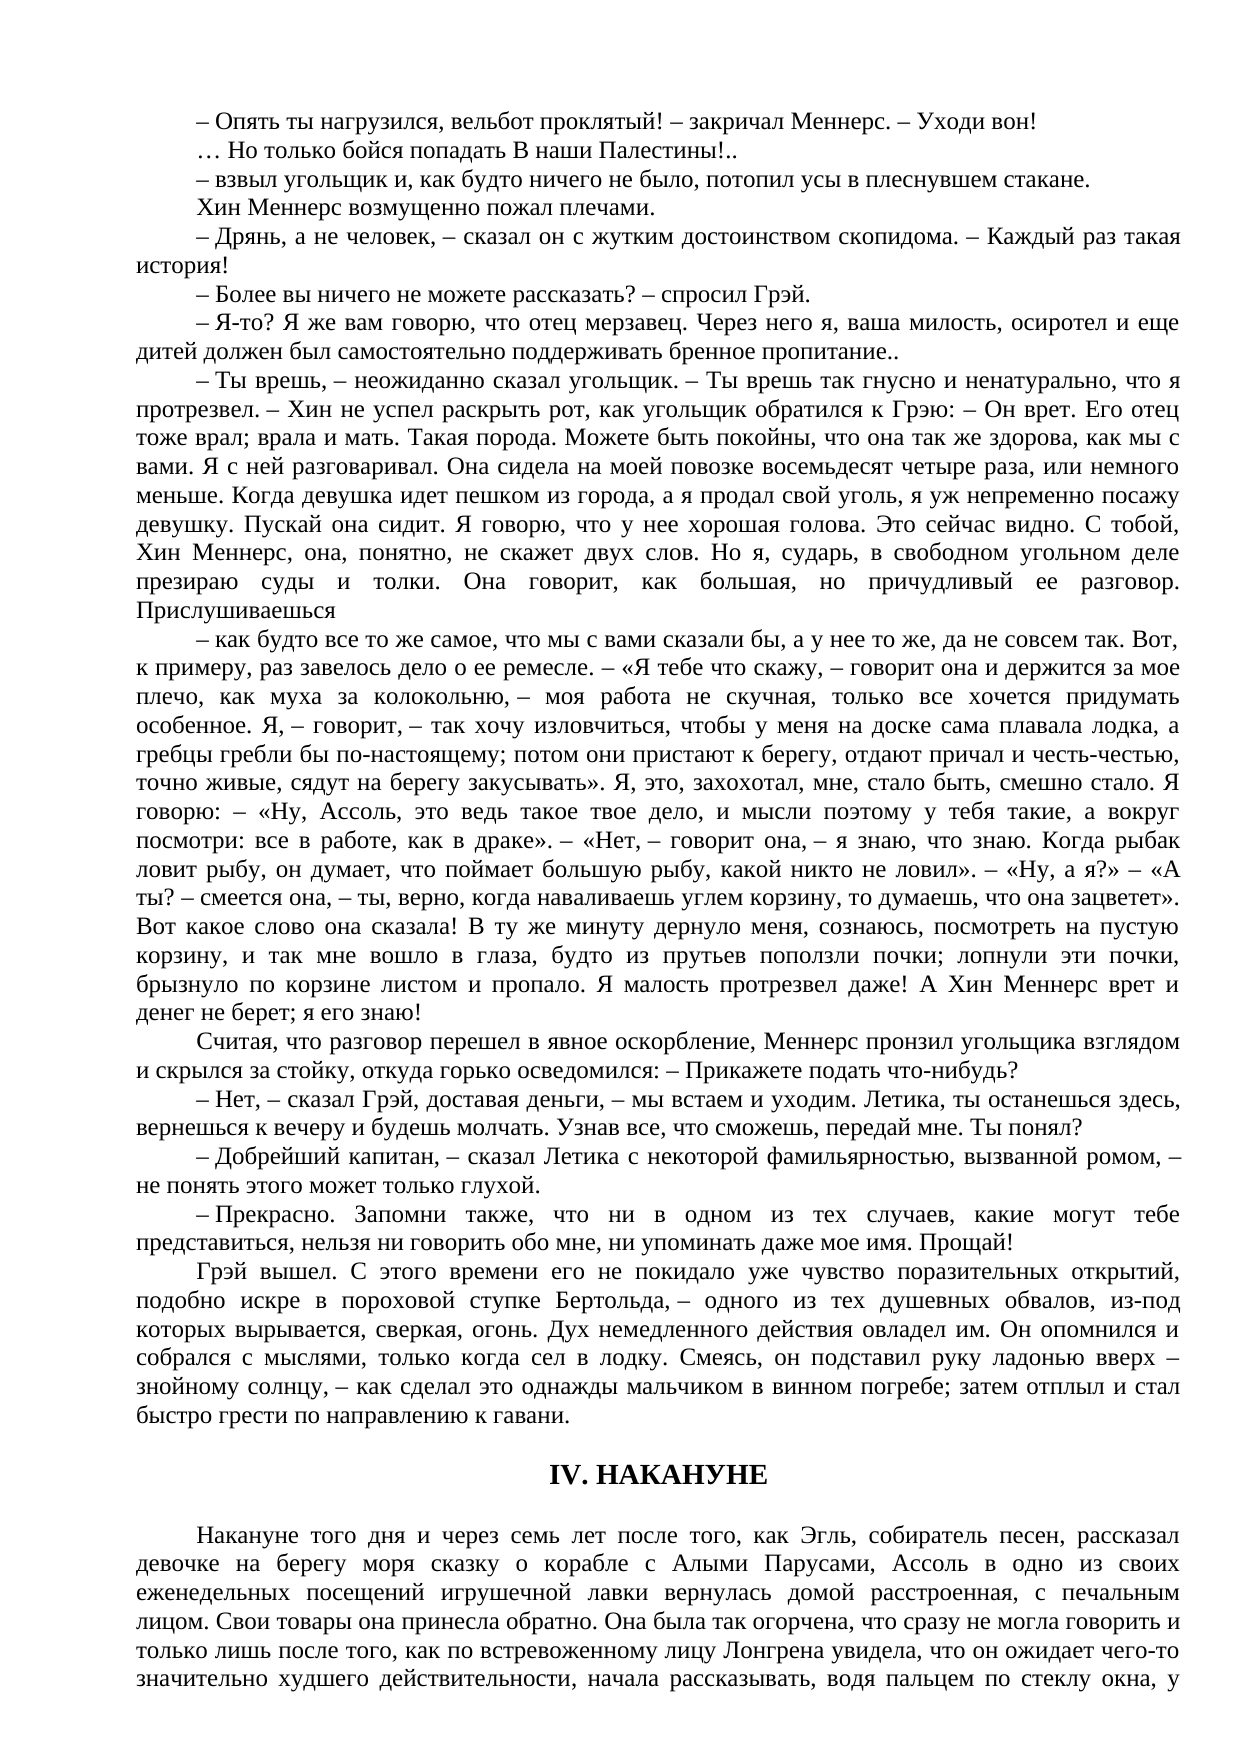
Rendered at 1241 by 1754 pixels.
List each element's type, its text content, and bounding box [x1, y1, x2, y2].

text – Дрянь, а не человек, – сказал он с жутким достоинством скопидома. – Каждый раз такая история! [136, 221, 1181, 279]
text – как будто все то же самое, что мы с вами сказали бы, а у нее то же, да не совсем так. Вот, к примеру, раз завелось дело о ее ремесле. – «Я тебе что скажу, – говорит она и держится за мое плечо, как муха за колокольню, – моя работа не скучная, только все хочется придумать особенное. Я, – говорит, – так хочу изловчиться, чтобы у меня на доске сама плавала лодка, а гребцы гребли бы по-настоящему; потом они пристают к берегу, отдают причал и честь-честью, точно живые, сядут на берегу закусывать». Я, это, захохотал, мне, стало быть, смешно стало. Я говорю: – «Ну, Ассоль, это ведь такое твое дело, и мысли поэтому у тебя такие, а вокруг посмотри: все в работе, как в драке». – «Нет, – говорит она, – я знаю, что знаю. Когда рыбак ловит рыбу, он думает, что поймает большую рыбу, какой никто не ловил». – «Ну, а я?» – «А ты? – смеется она, – ты, верно, когда наваливаешь углем корзину, то думаешь, что она зацветет». Вот какое слово она сказала! В ту же минуту дернуло меня, сознаюсь, посмотреть на пустую корзину, и так мне вошло в глаза, будто из прутьев поползли почки; лопнули эти почки, брызнуло по корзине листом и пропало. Я малость протрезвел даже! А Хин Меннерс врет и денег не берет; я его знаю! [136, 624, 1181, 1026]
text Считая, что разговор перешел в явное оскорбление, Меннерс пронзил угольщика взглядом и скрылся за стойку, откуда горько осведомился: – Прикажете подать что-нибудь? [136, 1026, 1181, 1084]
text – Более вы ничего не можете рассказать? – спросил Грэй. [136, 279, 1181, 307]
text – Ты врешь, – неожиданно сказал угольщик. – Ты врешь так гнусно и ненатурально, что я протрезвел. – Хин не успел раскрыть рот, как угольщик обратился к Грэю: – Он врет. Его отец тоже врал; врала и мать. Такая порода. Можете быть покойны, что она так же здорова, как мы с вами. Я с ней разговаривал. Она сидела на моей повозке восемьдесят четыре раза, или немного меньше. Когда девушка идет пешком из города, а я продал свой уголь, я уж непременно посажу девушку. Пускай она сидит. Я говорю, что у нее хорошая голова. Это сейчас видно. С тобой, Хин Меннерс, она, понятно, не скажет двух слов. Но я, сударь, в свободном угольном деле презираю суды и толки. Она говорит, как большая, но причудливый ее разговор. Прислушиваешься [136, 365, 1181, 624]
text – Добрейший капитан, – сказал Летика с некоторой фамильярностью, вызванной ромом, – не понять этого может только глухой. [136, 1141, 1181, 1199]
text – Прекрасно. Запомни также, что ни в одном из тех случаев, какие могут тебе представиться, нельзя ни говорить обо мне, ни упоминать даже мое имя. Прощай! [136, 1199, 1181, 1256]
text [136, 1520, 1181, 1692]
text – взвыл угольщик и, как будто ничего не было, потопил усы в плеснувшем стакане. [136, 164, 1181, 192]
text … Но только бойся попадать В наши Палестины!.. [136, 135, 1181, 164]
text – Я-то? Я же вам говорю, что отец мерзавец. Через него я, ваша милость, осиротел и еще дитей должен был самостоятельно поддерживать бренное пропитание.. [136, 307, 1181, 365]
subtitle IV. НАКАНУНЕ [136, 1457, 1181, 1491]
text Грэй вышел. С этого времени его не покидало уже чувство поразительных открытий, подобно искре в пороховой ступке Бертольда, – одного из тех душевных обвалов, из-под которых вырывается, сверкая, огонь. Дух немедленного действия овладел им. Он опомнился и собрался с мыслями, только когда сел в лодку. Смеясь, он подставил руку ладонью вверх – знойному солнцу, – как сделал это однажды мальчиком в винном погребе; затем отплыл и стал быстро грести по направлению к гавани. [136, 1256, 1181, 1429]
text – Опять ты нагрузился, вельбот проклятый! – закричал Меннерс. – Уходи вон! [136, 106, 1181, 135]
text Хин Меннерс возмущенно пожал плечами. [136, 192, 1181, 221]
text – Нет, – сказал Грэй, доставая деньги, – мы встаем и уходим. Летика, ты останешься здесь, вернешься к вечеру и будешь молчать. Узнав все, что сможешь, передай мне. Ты понял? [136, 1084, 1181, 1141]
